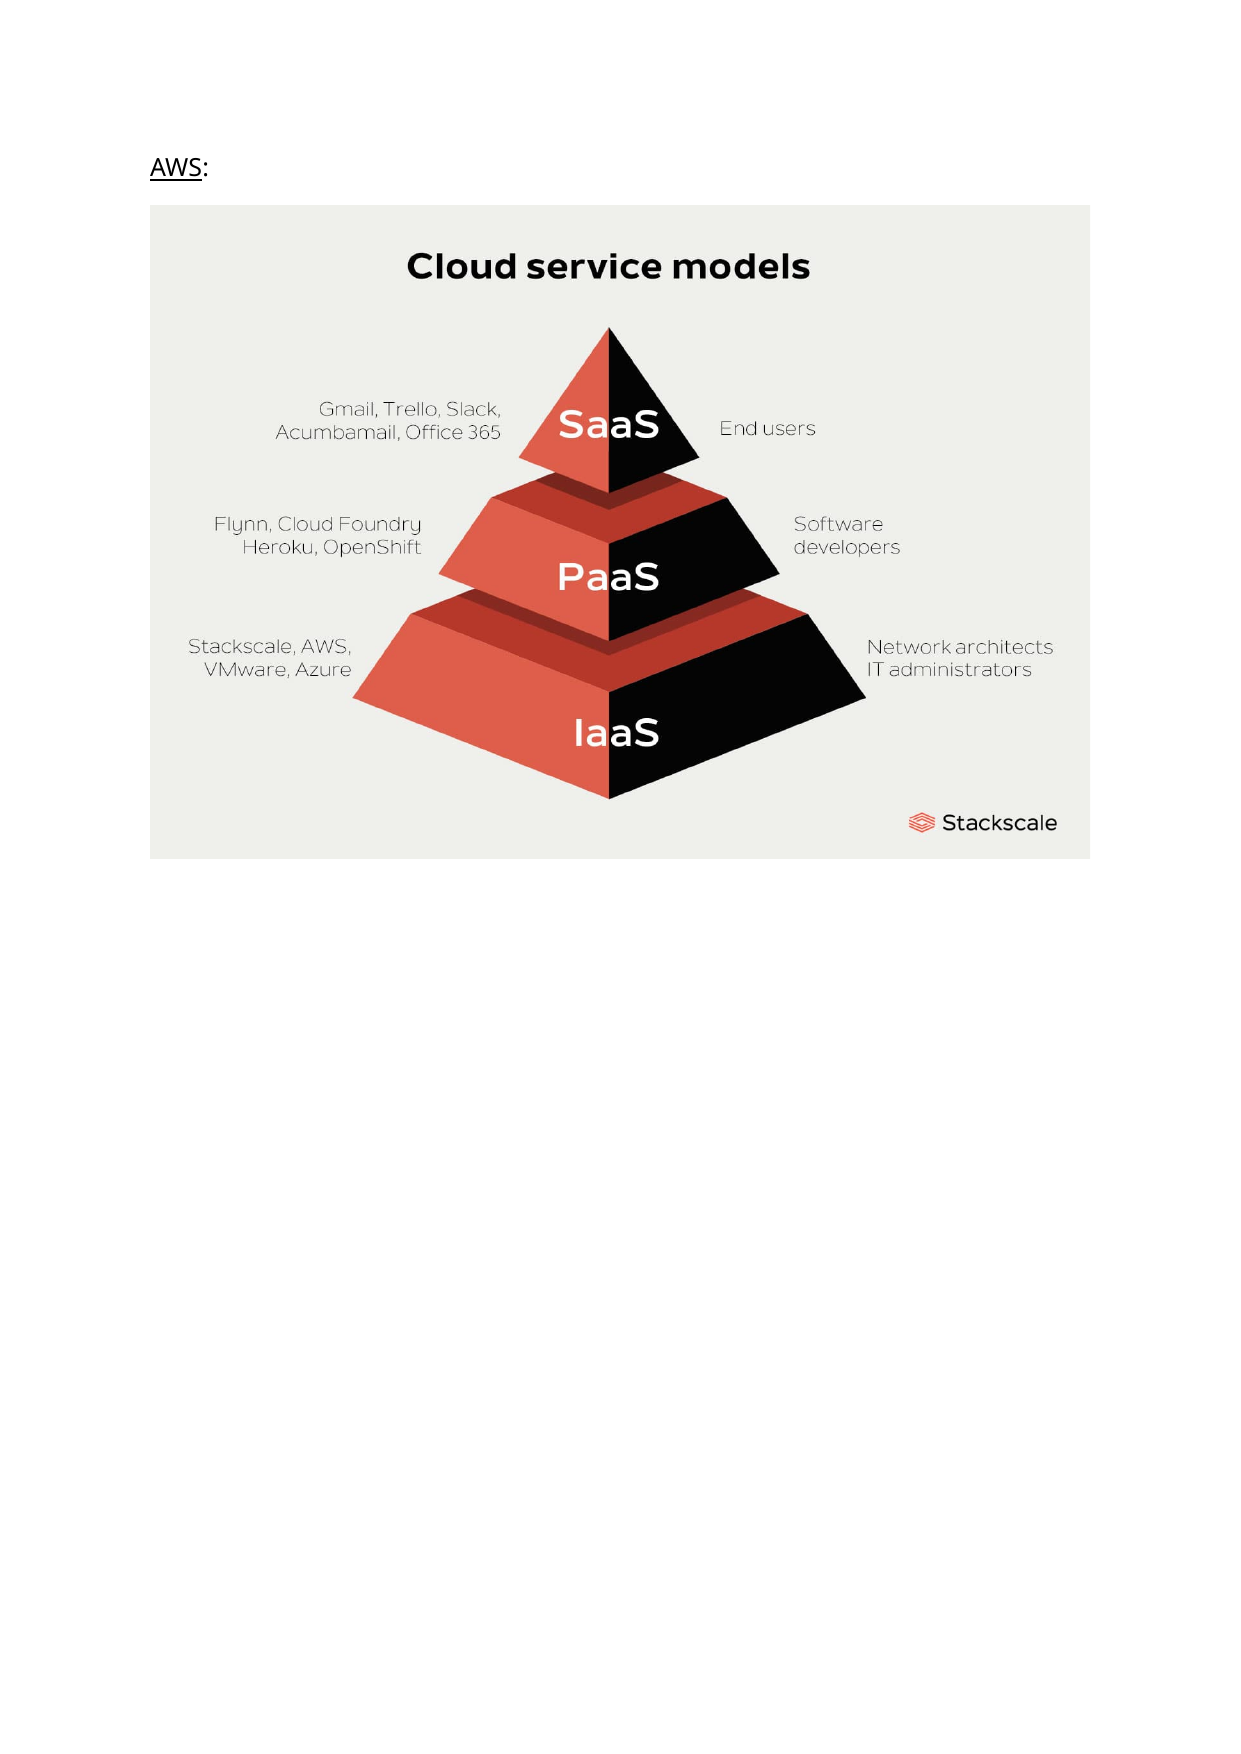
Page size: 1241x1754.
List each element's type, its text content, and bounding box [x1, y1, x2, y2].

picture [150, 205, 1091, 859]
text AWS: [150, 150, 1090, 184]
